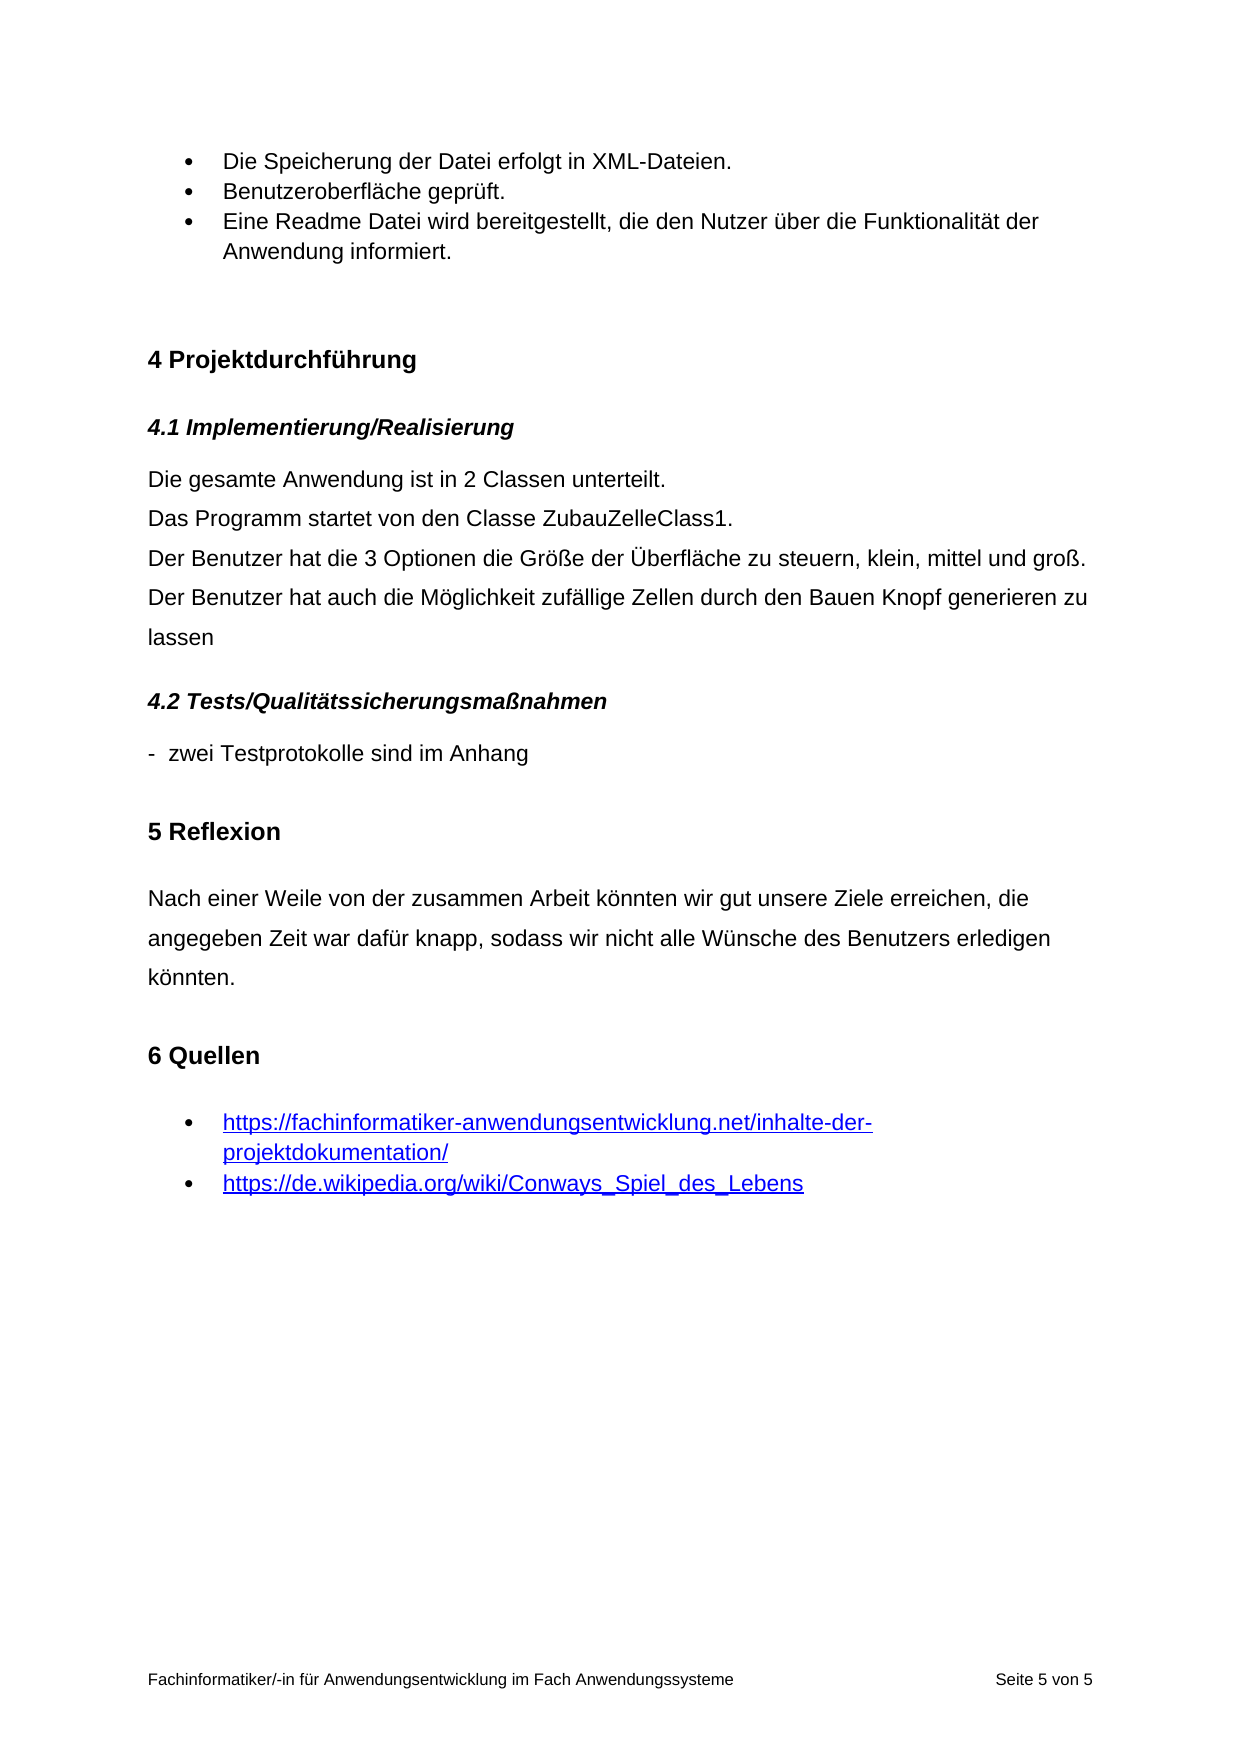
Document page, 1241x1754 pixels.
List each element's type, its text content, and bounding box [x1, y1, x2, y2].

subtitle 6 Quellen [148, 1041, 1093, 1070]
text Die gesamte Anwendung ist in 2 Classen unterteilt. [148, 466, 1093, 492]
subtitle 4 Projektdurchführung [148, 345, 1093, 374]
text Der Benutzer hat die 3 Optionen die Größe der Überfläche zu steuern, klein, mittel und groß. [148, 544, 1093, 571]
list Benutzeroberfläche geprüft. [185, 178, 1093, 204]
subtitle 4.2 Tests/Qualitätssicherungsmaßnahmen [148, 688, 1093, 714]
list https://fachinformatiker-anwendungsentwicklung.net/inhalte-der-projektdokumentation/ [185, 1109, 1093, 1166]
list https://de.wikipedia.org/wiki/Conways_Spiel_des_Lebens [185, 1169, 1093, 1196]
text Das Programm startet von den Classe ZubauZelleClass1. [148, 505, 1093, 531]
subtitle 5 Reflexion [148, 817, 1093, 846]
text Der Benutzer hat auch die Möglichkeit zufällige Zellen durch den Bauen Knopf generieren zu lassen [148, 584, 1093, 650]
subtitle 4.1 Implementierung/Realisierung [148, 413, 1093, 440]
text Nach einer Weile von der zusammen Arbeit könnten wir gut unsere Ziele erreichen, die angegeben Zeit war dafür knapp, sodass wir nicht alle Wünsche des Benutzers erledigen könnten. [148, 885, 1093, 990]
list Die Speicherung der Datei erfolgt in XML-Dateien. [185, 148, 1093, 174]
text - zwei Testprotokolle sind im Anhang [148, 740, 1093, 766]
list Eine Readme Datei wird bereitgestellt, die den Nutzer über die Funktionalität der Anwendung informiert. [185, 208, 1093, 264]
